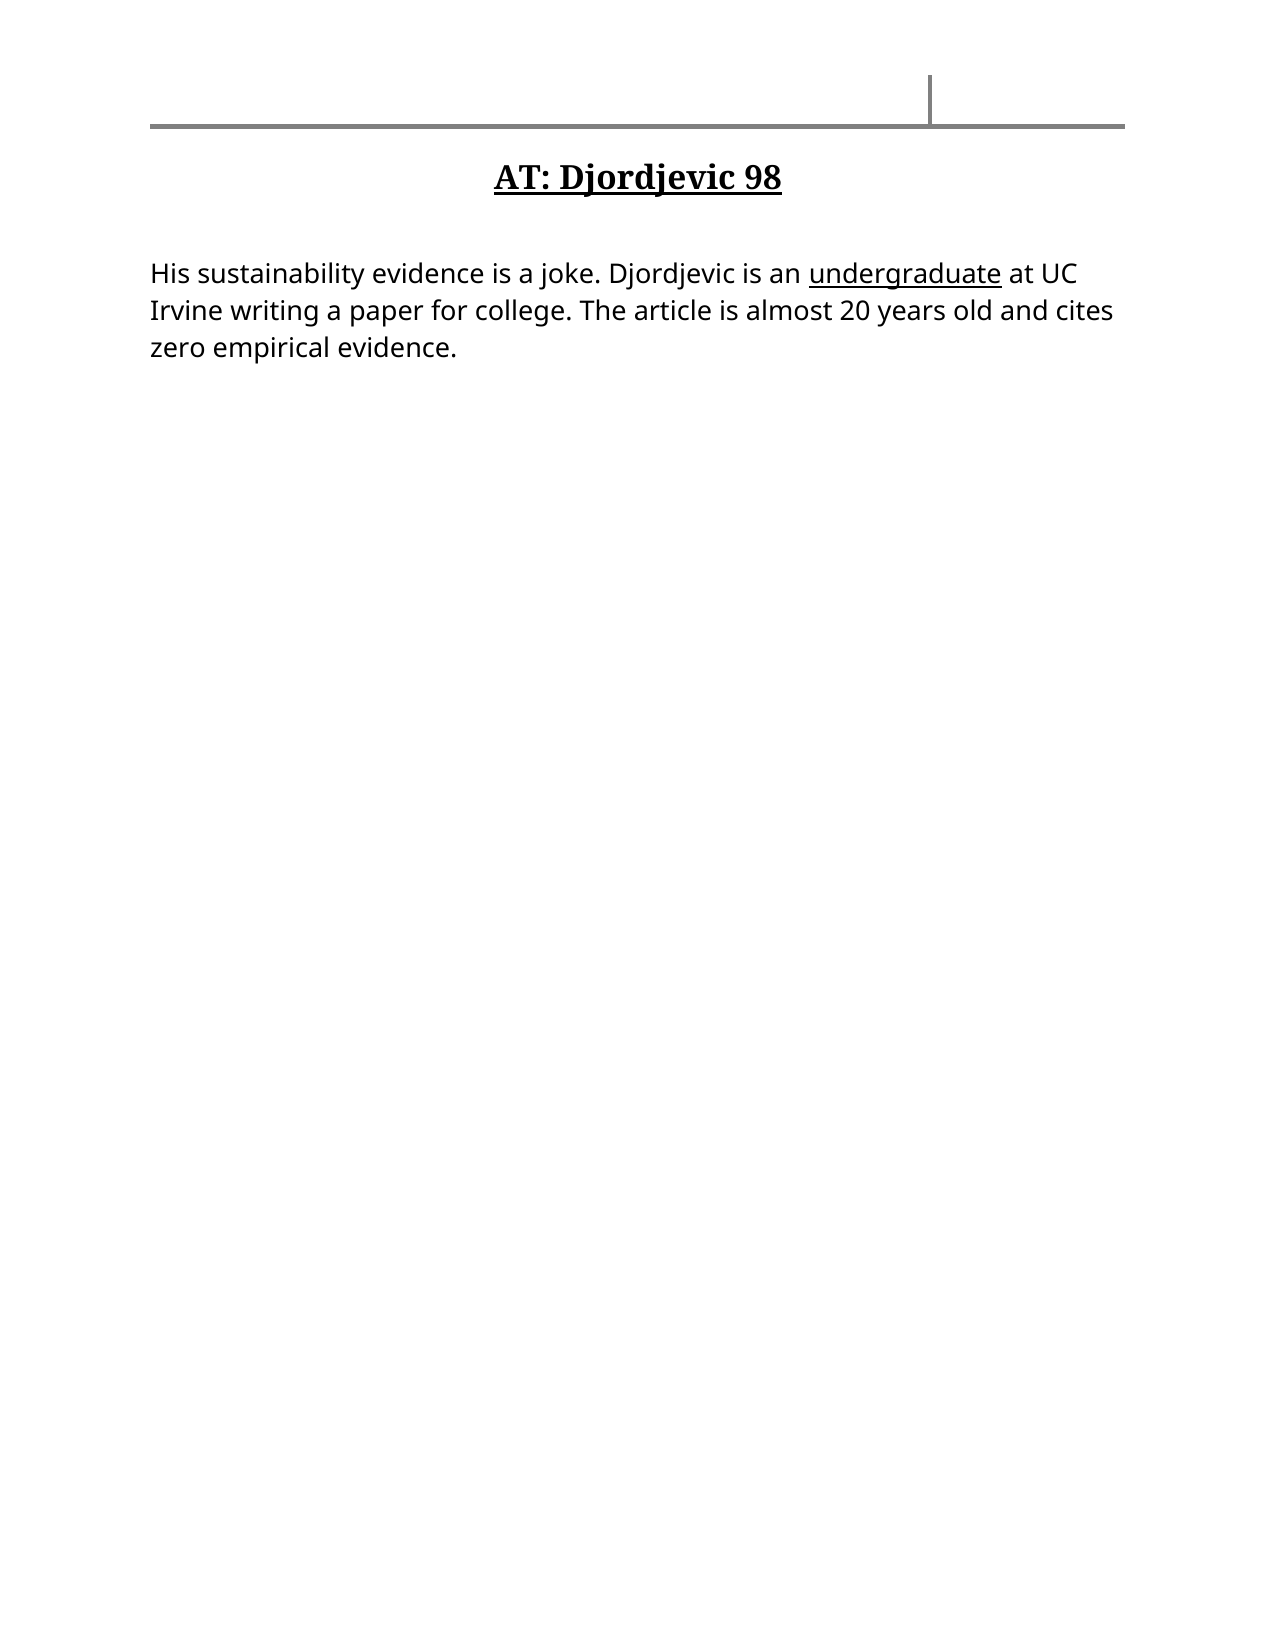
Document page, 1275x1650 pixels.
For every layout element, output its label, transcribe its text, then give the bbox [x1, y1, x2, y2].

text His sustainability evidence is a joke. Djordjevic is an undergraduate at UC Irvine writing a paper for college. The article is almost 20 years old and cites zero empirical evidence. [150, 254, 1125, 365]
subtitle AT: Djordjevic 98 [150, 154, 1125, 199]
